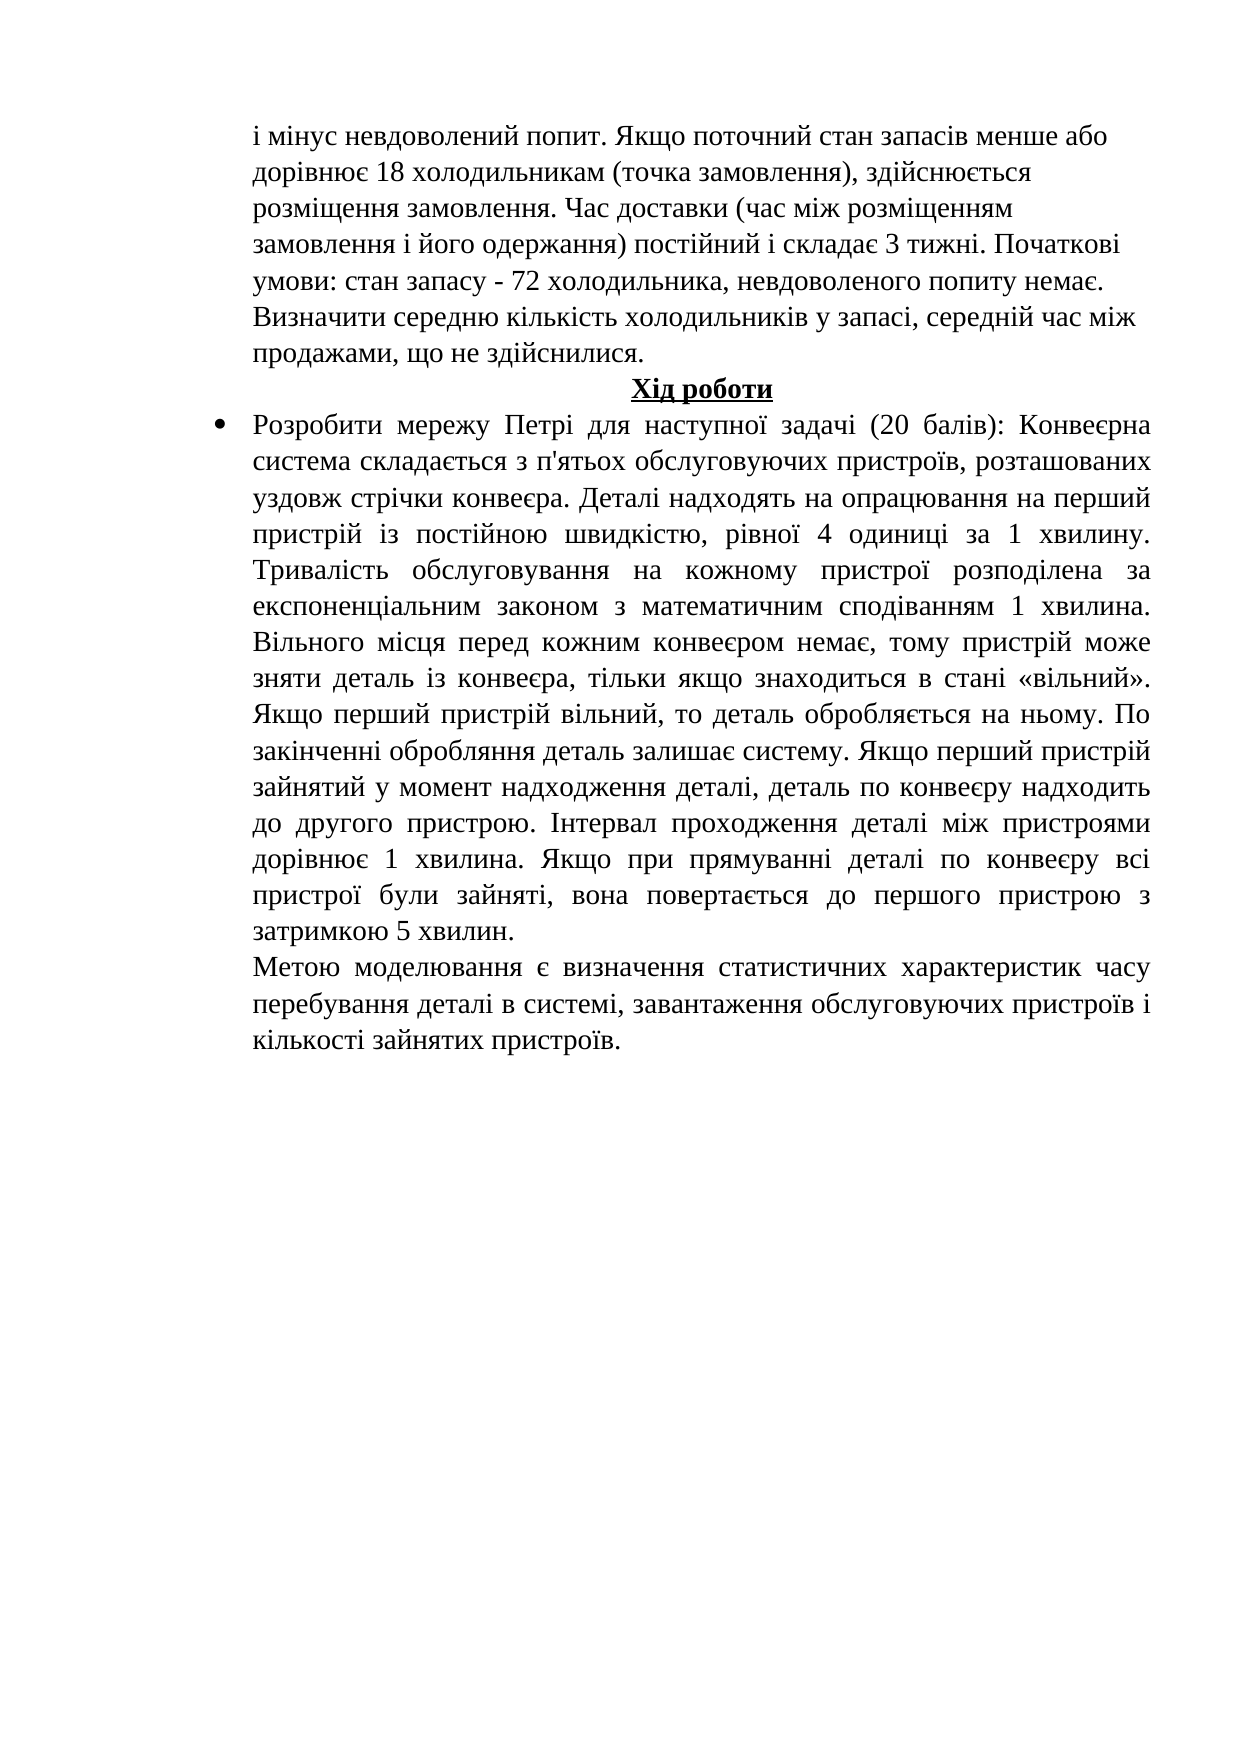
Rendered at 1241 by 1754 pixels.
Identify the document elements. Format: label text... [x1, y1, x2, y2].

list Метою моделювання є визначення статистичних характеристик часу перебування деталі в системі, завантаження обслуговуючих пристроїв і кількості зайнятих пристроїв. [252, 949, 1152, 1055]
list Хід роботи [252, 371, 1152, 405]
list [215, 118, 1152, 368]
list Розробити мережу Петрі для наступної задачі (20 балів): Конвеєрна система складається з п'ятьох обслуговуючих пристроїв, розташованих уздовж стрічки конвеєра. Деталі надходять на опрацювання на перший пристрій із постійною швидкістю, рівної 4 одиниці за 1 хвилину. Тривалість обслуговування на кожному пристрої розподілена за експоненціальним законом з математичним сподіванням 1 хвилина. Вільного місця перед кожним конвеєром немає, тому пристрій може зняти деталь із конвеєра, тільки якщо знаходиться в стані «вільний». Якщо перший пристрій вільний, то деталь обробляється на ньому. По закінченні обробляння деталь залишає систему. Якщо перший пристрій зайнятий у момент надходження деталі, деталь по конвеєру надходить до другого пристрою. Інтервал проходження деталі між пристроями дорівнює 1 хвилина. Якщо при прямуванні деталі по конвеєру всі пристрої були зайняті, вона повертається до першого пристрою з затримкою 5 хвилин. [215, 407, 1152, 947]
